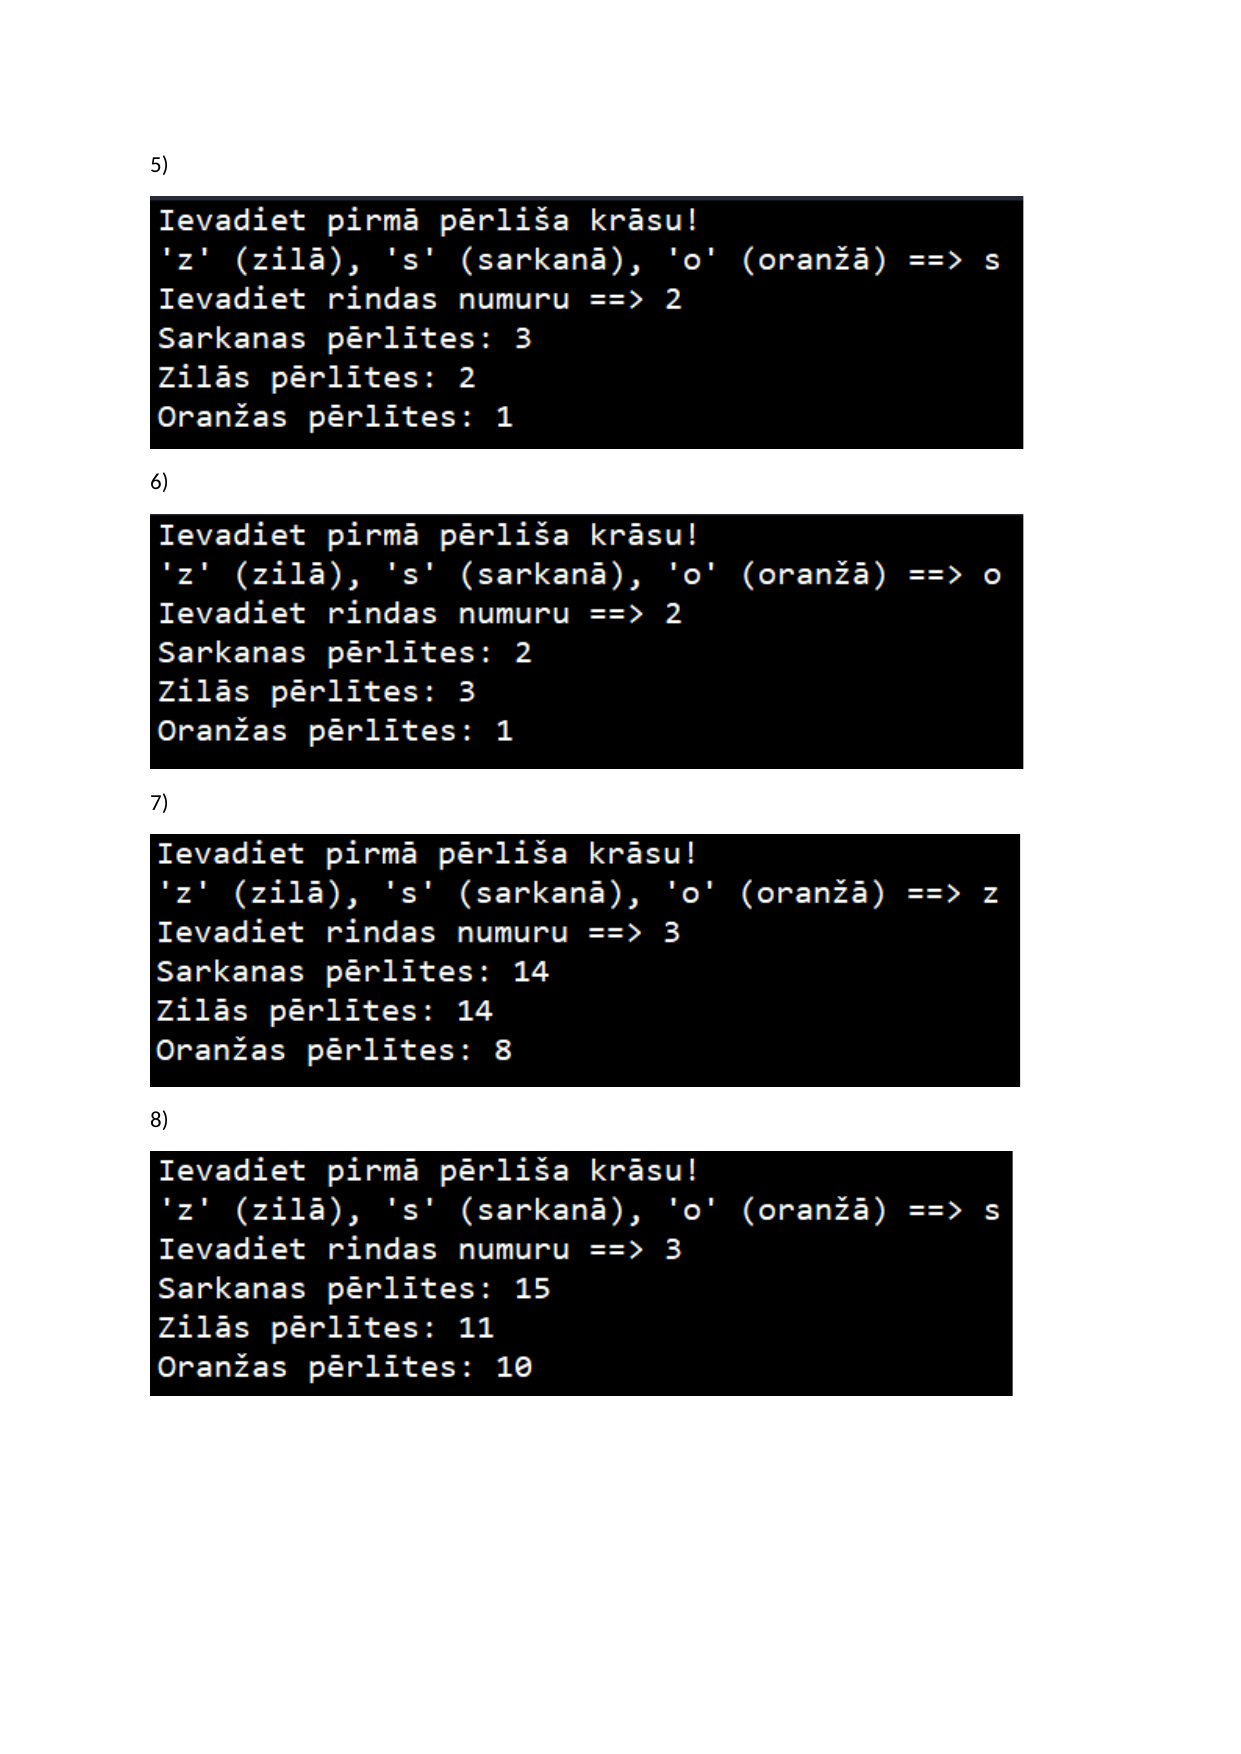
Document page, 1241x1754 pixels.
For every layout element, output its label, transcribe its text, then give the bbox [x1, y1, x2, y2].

text 6) [150, 467, 1090, 495]
text 7) [150, 788, 1090, 816]
picture [150, 1151, 1013, 1396]
picture [150, 196, 1024, 449]
picture [150, 834, 1021, 1087]
text 5) [150, 150, 1090, 178]
picture [150, 514, 1024, 769]
text 8) [150, 1105, 1090, 1133]
